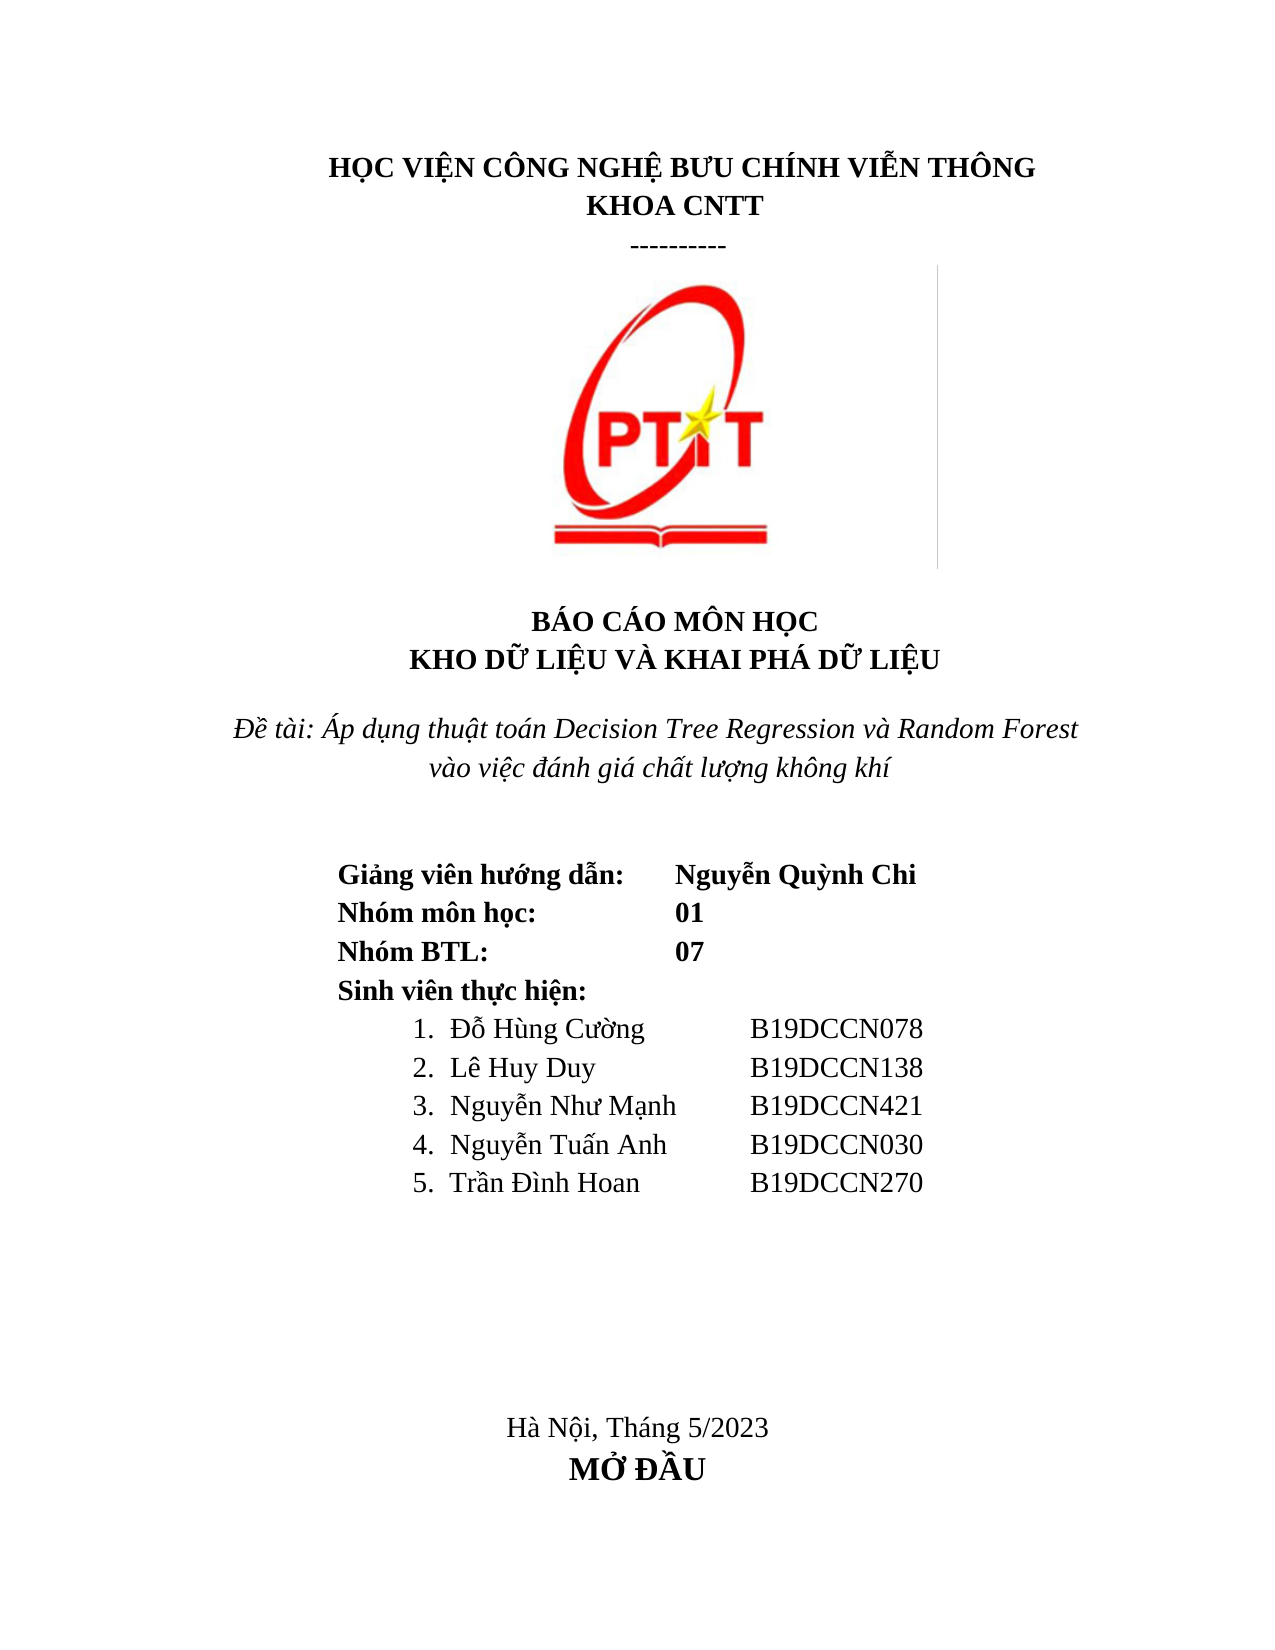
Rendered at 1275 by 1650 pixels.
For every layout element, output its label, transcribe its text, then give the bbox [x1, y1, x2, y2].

text ---------- [225, 227, 1131, 261]
text 5. Trần Đình Hoan B19DCCN270 [412, 1165, 1125, 1199]
text Đề tài: Áp dụng thuật toán Decision Tree Regression và Random Forest [186, 711, 1125, 745]
text vào việc đánh giá chất lượng không khí [186, 750, 1125, 783]
text HỌC VIỆN CÔNG NGHỆ BƯU CHÍNH VIỄN THÔNG [225, 150, 1125, 183]
text Sinh viên thực hiện: [337, 973, 1125, 1006]
text Nhóm môn học: 01 [337, 896, 1125, 929]
text BÁO CÁO MÔN HỌC [225, 604, 1125, 637]
text 2. Lê Huy Duy B19DCCN138 [412, 1050, 1125, 1083]
text MỞ ĐẦU [150, 1449, 1125, 1487]
text Nhóm BTL: 07 [337, 934, 1125, 968]
text Hà Nội, Tháng 5/2023 [150, 1410, 1125, 1444]
picture [411, 265, 939, 569]
text 4. Nguyễn Tuấn Anh B19DCCN030 [412, 1127, 1125, 1160]
text KHO DỮ LIỆU VÀ KHAI PHÁ DỮ LIỆU [225, 642, 1125, 676]
text 1. Đỗ Hùng Cường B19DCCN078 [412, 1011, 1125, 1045]
text KHOA CNTT [225, 188, 1125, 222]
text 3. Nguyễn Như Mạnh B19DCCN421 [412, 1088, 1125, 1122]
text Giảng viên hướng dẫn: Nguyễn Quỳnh Chi [337, 857, 1125, 891]
